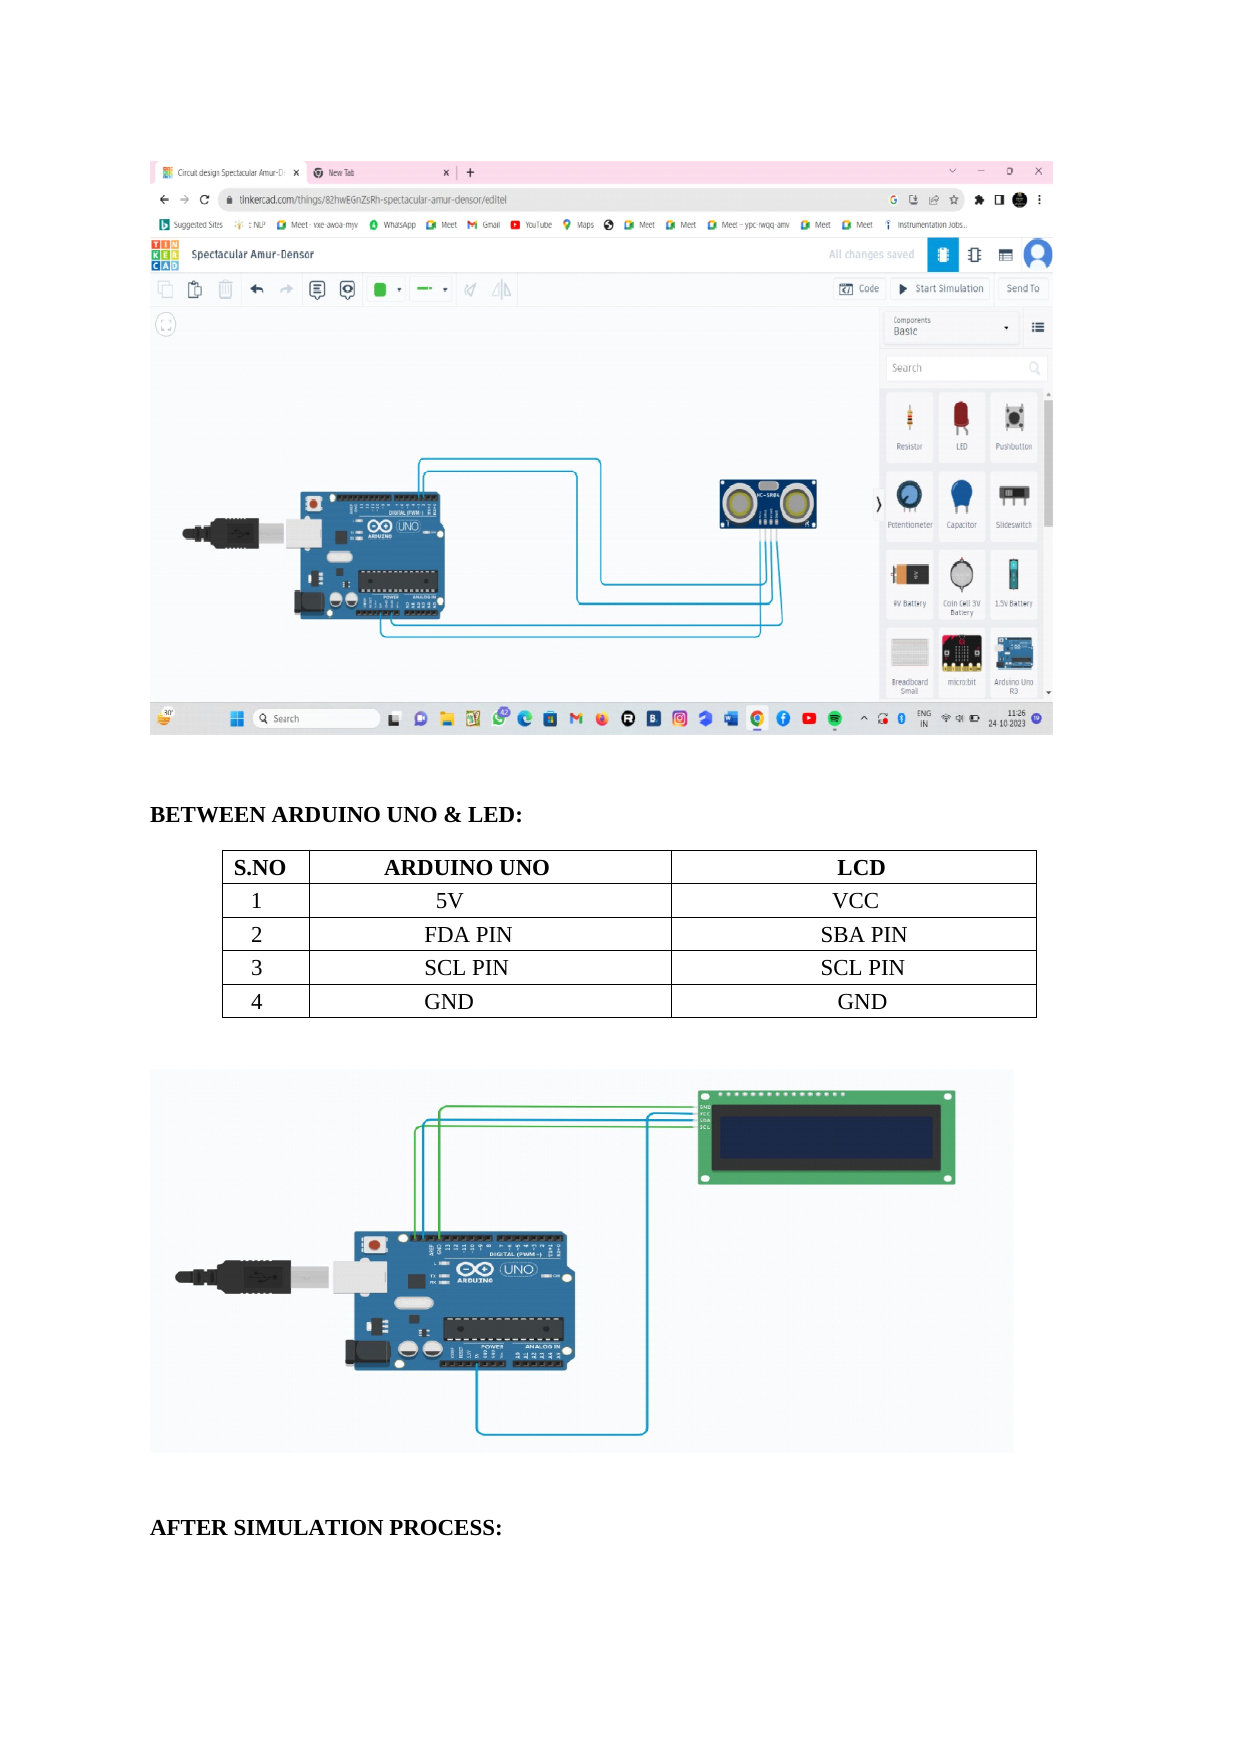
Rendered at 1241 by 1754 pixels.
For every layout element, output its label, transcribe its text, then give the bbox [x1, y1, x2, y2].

table_cell SCL PIN [672, 951, 1036, 984]
table_header LCD [672, 851, 1036, 883]
table_cell 2 [223, 918, 309, 950]
table_cell GND [310, 985, 671, 1017]
table_header S.NO [223, 851, 309, 883]
table_cell 4 [223, 985, 309, 1017]
table_cell 5V [310, 884, 671, 917]
table_cell SBA PIN [672, 918, 1036, 950]
table_cell GND [672, 985, 1036, 1017]
table_cell VCC [672, 884, 1036, 917]
text BETWEEN ARDUINO UNO & LED: [150, 798, 1090, 831]
table_cell SCL PIN [310, 951, 671, 984]
table_header ARDUINO UNO [310, 851, 671, 883]
text AFTER SIMULATION PROCESS: [150, 1511, 1090, 1543]
table_cell FDA PIN [310, 918, 671, 950]
table_cell 3 [223, 951, 309, 984]
table_cell 1 [223, 884, 309, 917]
